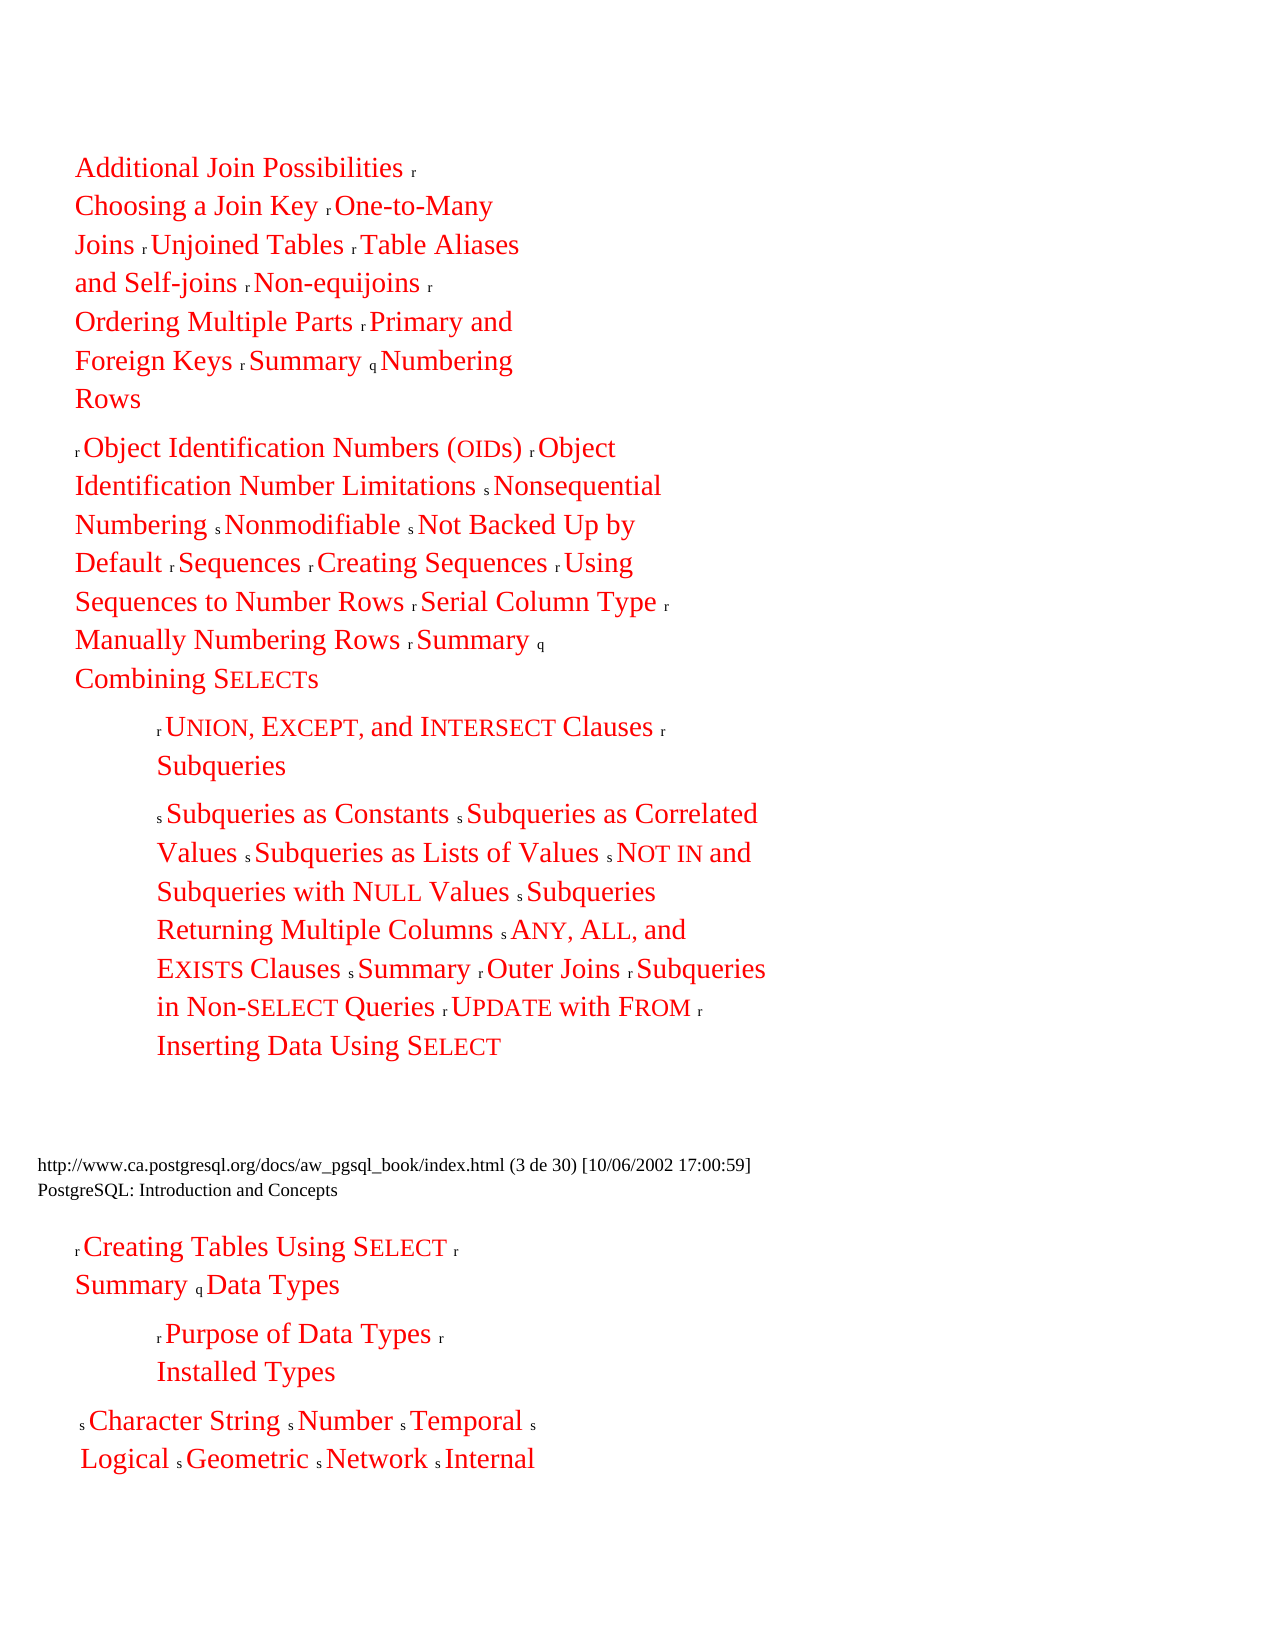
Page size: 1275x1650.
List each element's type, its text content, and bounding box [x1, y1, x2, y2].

text r Object Identification Numbers (OIDs) r Object Identification Number Limitations s Nonsequential Numbering s Nonmodifiable s Not Backed Up by Default r Sequences r Creating Sequences r Using Sequences to Number Rows r Serial Column Type r Manually Numbering Rows r Summary q Combining SELECTs [74, 430, 674, 694]
text r Purpose of Data Types r Installed Types [156, 1316, 454, 1388]
text s Subqueries as Constants s Subqueries as Correlated Values s Subqueries as Lists of Values s NOT IN and Subqueries with NULL Values s Subqueries Returning Multiple Columns s ANY, ALL, and EXISTS Clauses s Summary r Outer Joins r Subqueries in Non-SELECT Queries r UPDATE with FROM r Inserting Data Using SELECT [156, 797, 768, 1061]
text r Creating Tables Using SELECT r Summary q Data Types [74, 1229, 552, 1301]
text http://www.ca.postgresql.org/docs/aw_pgsql_book/index.html (3 de 30) [10/06/2002 17:00:59] [37, 1154, 812, 1176]
text PostgreSQL: Introduction and Concepts [37, 1179, 338, 1201]
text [74, 150, 521, 415]
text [74, 1403, 541, 1475]
text r UNION, EXCEPT, and INTERSECT Clauses r Subqueries [156, 709, 678, 782]
